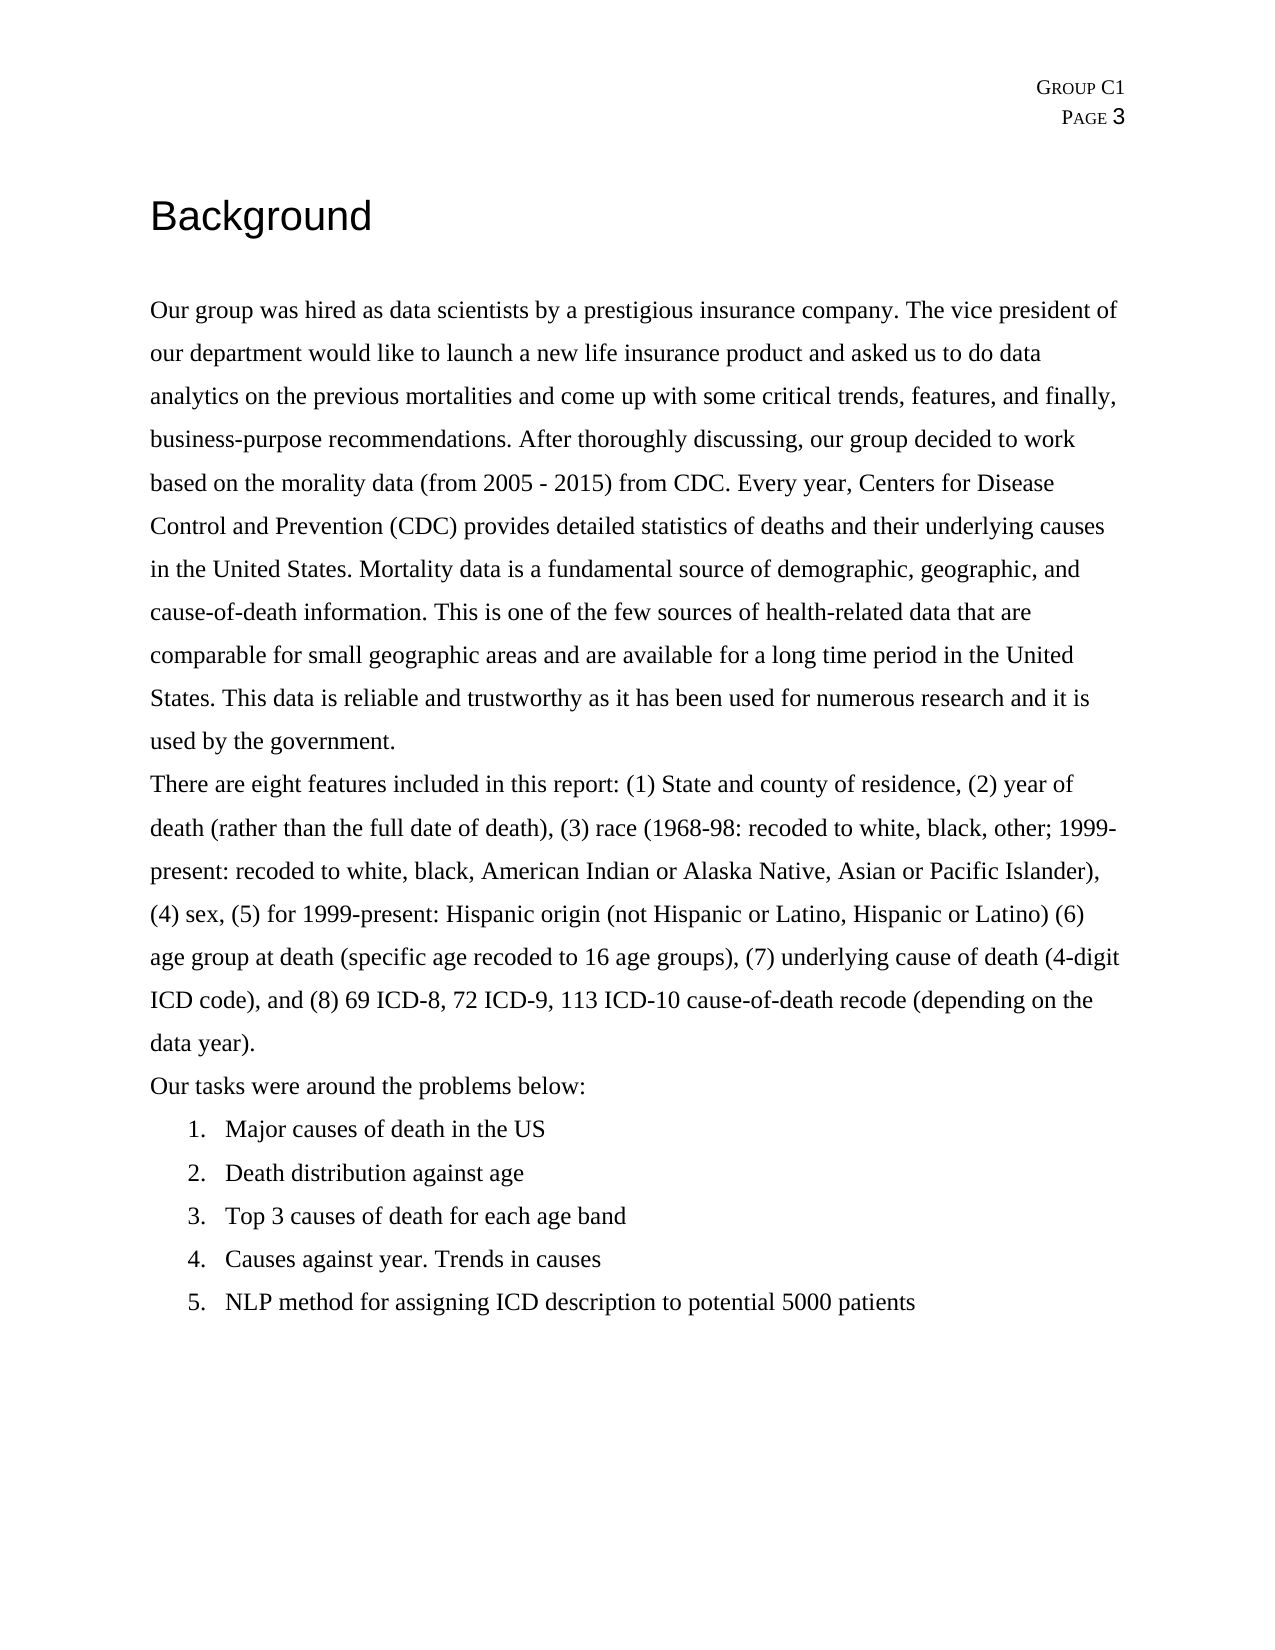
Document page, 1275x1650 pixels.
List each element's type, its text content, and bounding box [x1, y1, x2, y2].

list Major causes of death in the US [187, 1114, 1125, 1143]
list Top 3 causes of death for each age band [187, 1201, 1125, 1229]
list NLP method for assigning ICD description to potential 5000 patients [187, 1287, 1125, 1316]
list Death distribution against age [187, 1158, 1125, 1186]
text Our tasks were around the problems below: [150, 1071, 1125, 1100]
text There are eight features included in this report: (1) State and county of residence, (2) year of death (rather than the full date of death), (3) race (1968-98: recoded to white, black, other; 1999-present: recoded to white, black, American Indian or Alaska Native, Asian or Pacific Islander), (4) sex, (5) for 1999-present: Hispanic origin (not Hispanic or Latino, Hispanic or Latino) (6) age group at death (specific age recoded to 16 age groups), (7) underlying cause of death (4-digit ICD code), and (8) 69 ICD-8, 72 ICD-9, 113 ICD-10 cause-of-death recode (depending on the data year). [150, 769, 1125, 1057]
subtitle Background [150, 192, 1125, 239]
list Causes against year. Trends in causes [187, 1244, 1125, 1273]
text Our group was hired as data scientists by a prestigious insurance company. The vice president of our department would like to launch a new life insurance product and asked us to do data analytics on the previous mortalities and come up with some critical trends, features, and finally, business-purpose recommendations. After thoroughly discussing, our group decided to work based on the morality data (from 2005 - 2015) from CDC. Every year, Centers for Disease Control and Prevention (CDC) provides detailed statistics of deaths and their underlying causes in the United States. Mortality data is a fundamental source of demographic, geographic, and cause-of-death information. This is one of the few sources of health-related data that are comparable for small geographic areas and are available for a long time period in the United States. This data is reliable and trustworthy as it has been used for numerous research and it is used by the government. [150, 295, 1125, 755]
